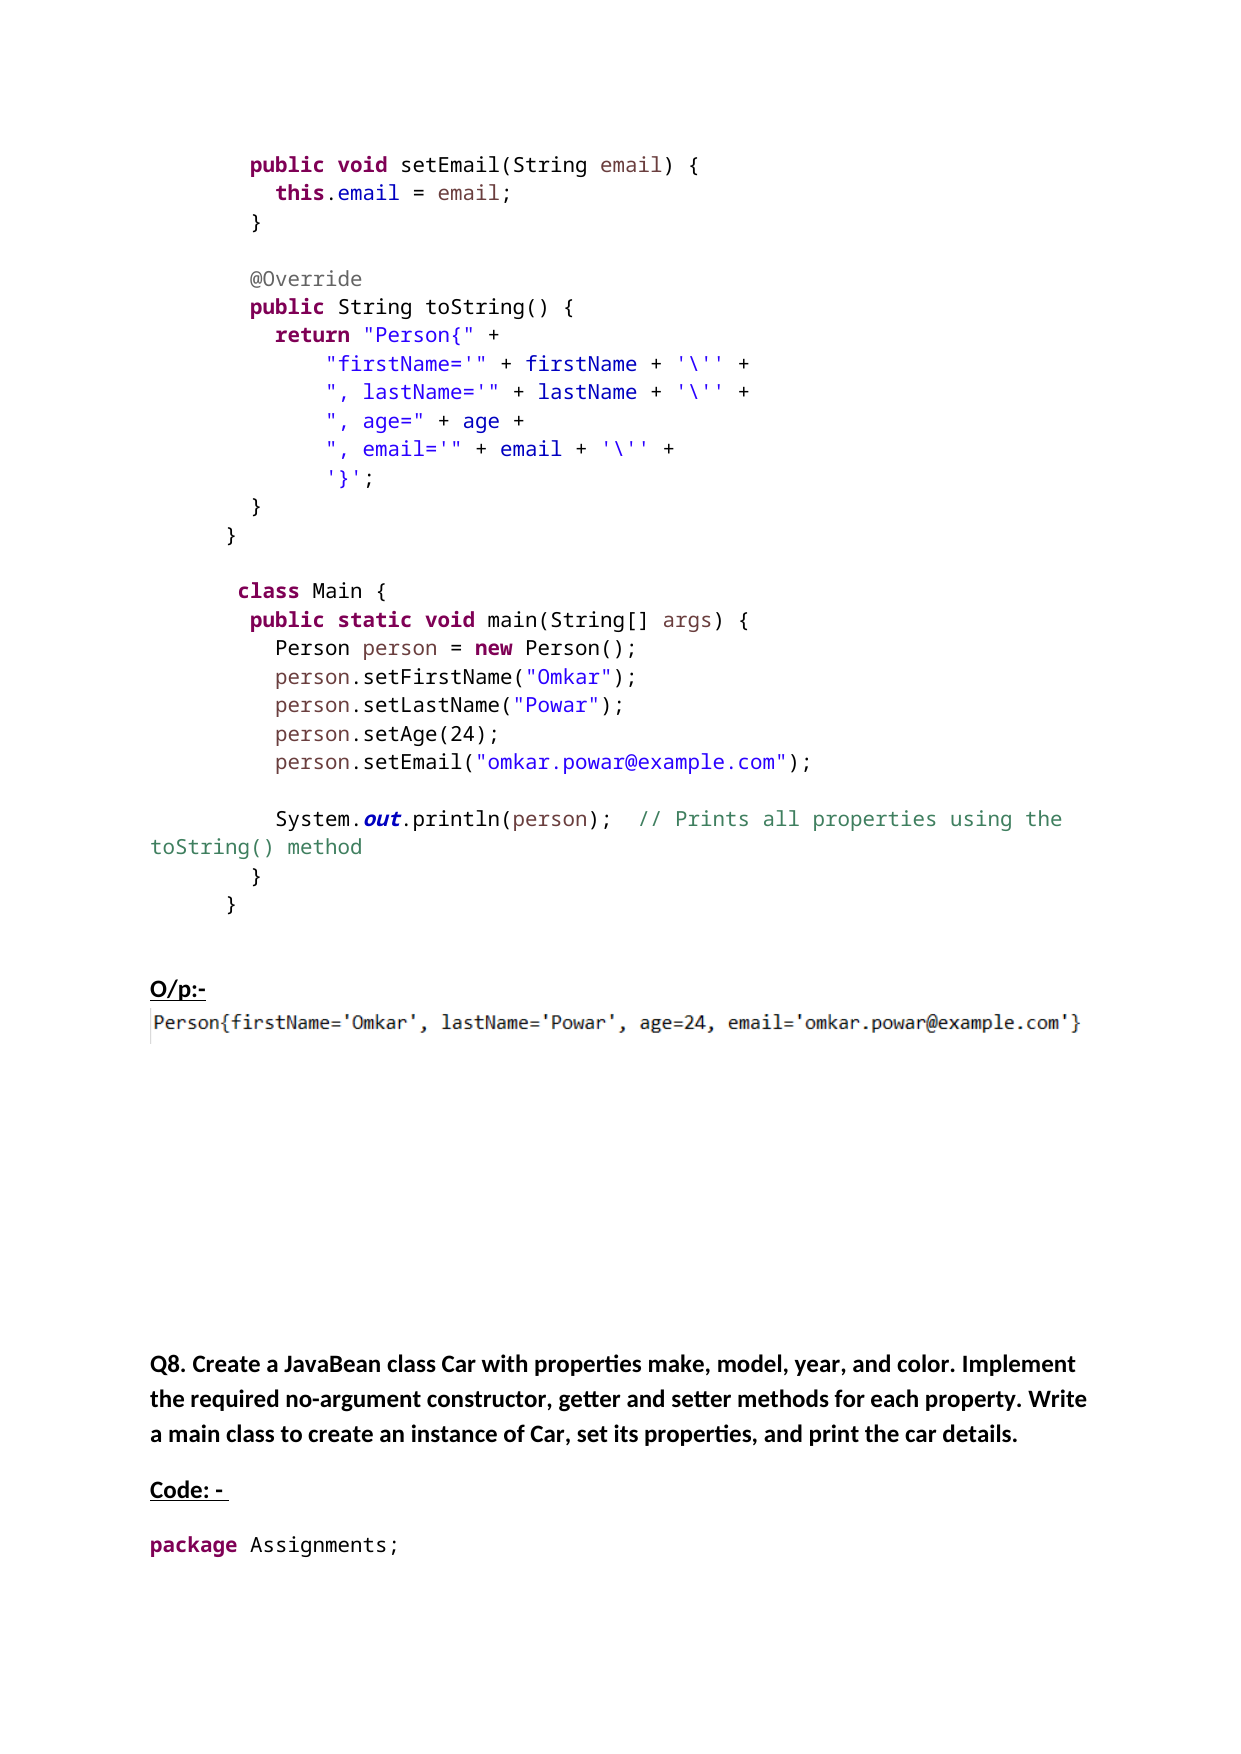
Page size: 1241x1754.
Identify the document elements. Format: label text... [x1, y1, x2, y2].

picture [150, 1008, 1091, 1044]
text public static void main(String[] args) { [150, 605, 1090, 633]
text @Override [150, 264, 1090, 292]
text this.email = email; [150, 178, 1090, 207]
text '}'; [150, 463, 1090, 491]
text } [150, 520, 1090, 548]
text person.setAge(24); [150, 719, 1090, 747]
text return "Person{" + [150, 321, 1090, 349]
text ", email='" + email + '\'' + [150, 434, 1090, 463]
text person.setLastName("Powar"); [150, 690, 1090, 719]
text Q8. Create a JavaBean class Car with properties make, model, year, and color. Implement the required no-argument constructor, getter and setter methods for each property. Write a main class to create an instance of Car, set its properties, and print the car details. [150, 1348, 1090, 1448]
text } [150, 207, 1090, 235]
text public void setEmail(String email) { [150, 150, 1090, 178]
text } [150, 861, 1090, 889]
text } [150, 889, 1090, 918]
text ", lastName='" + lastName + '\'' + [150, 377, 1090, 406]
text person.setFirstName("Omkar"); [150, 662, 1090, 690]
text Code: - [150, 1474, 1090, 1504]
text ", age=" + age + [150, 406, 1090, 434]
text O/p:- [150, 974, 1090, 1008]
text } [150, 491, 1090, 520]
text Person person = new Person(); [150, 633, 1090, 662]
text "firstName='" + firstName + '\'' + [150, 349, 1090, 377]
text package Assignments; [150, 1530, 1090, 1558]
text person.setEmail("omkar.powar@example.com"); [150, 747, 1090, 776]
text System.out.println(person); // Prints all properties using the toString() method [150, 804, 1090, 861]
text class Main { [150, 577, 1090, 605]
text public String toString() { [150, 292, 1090, 321]
